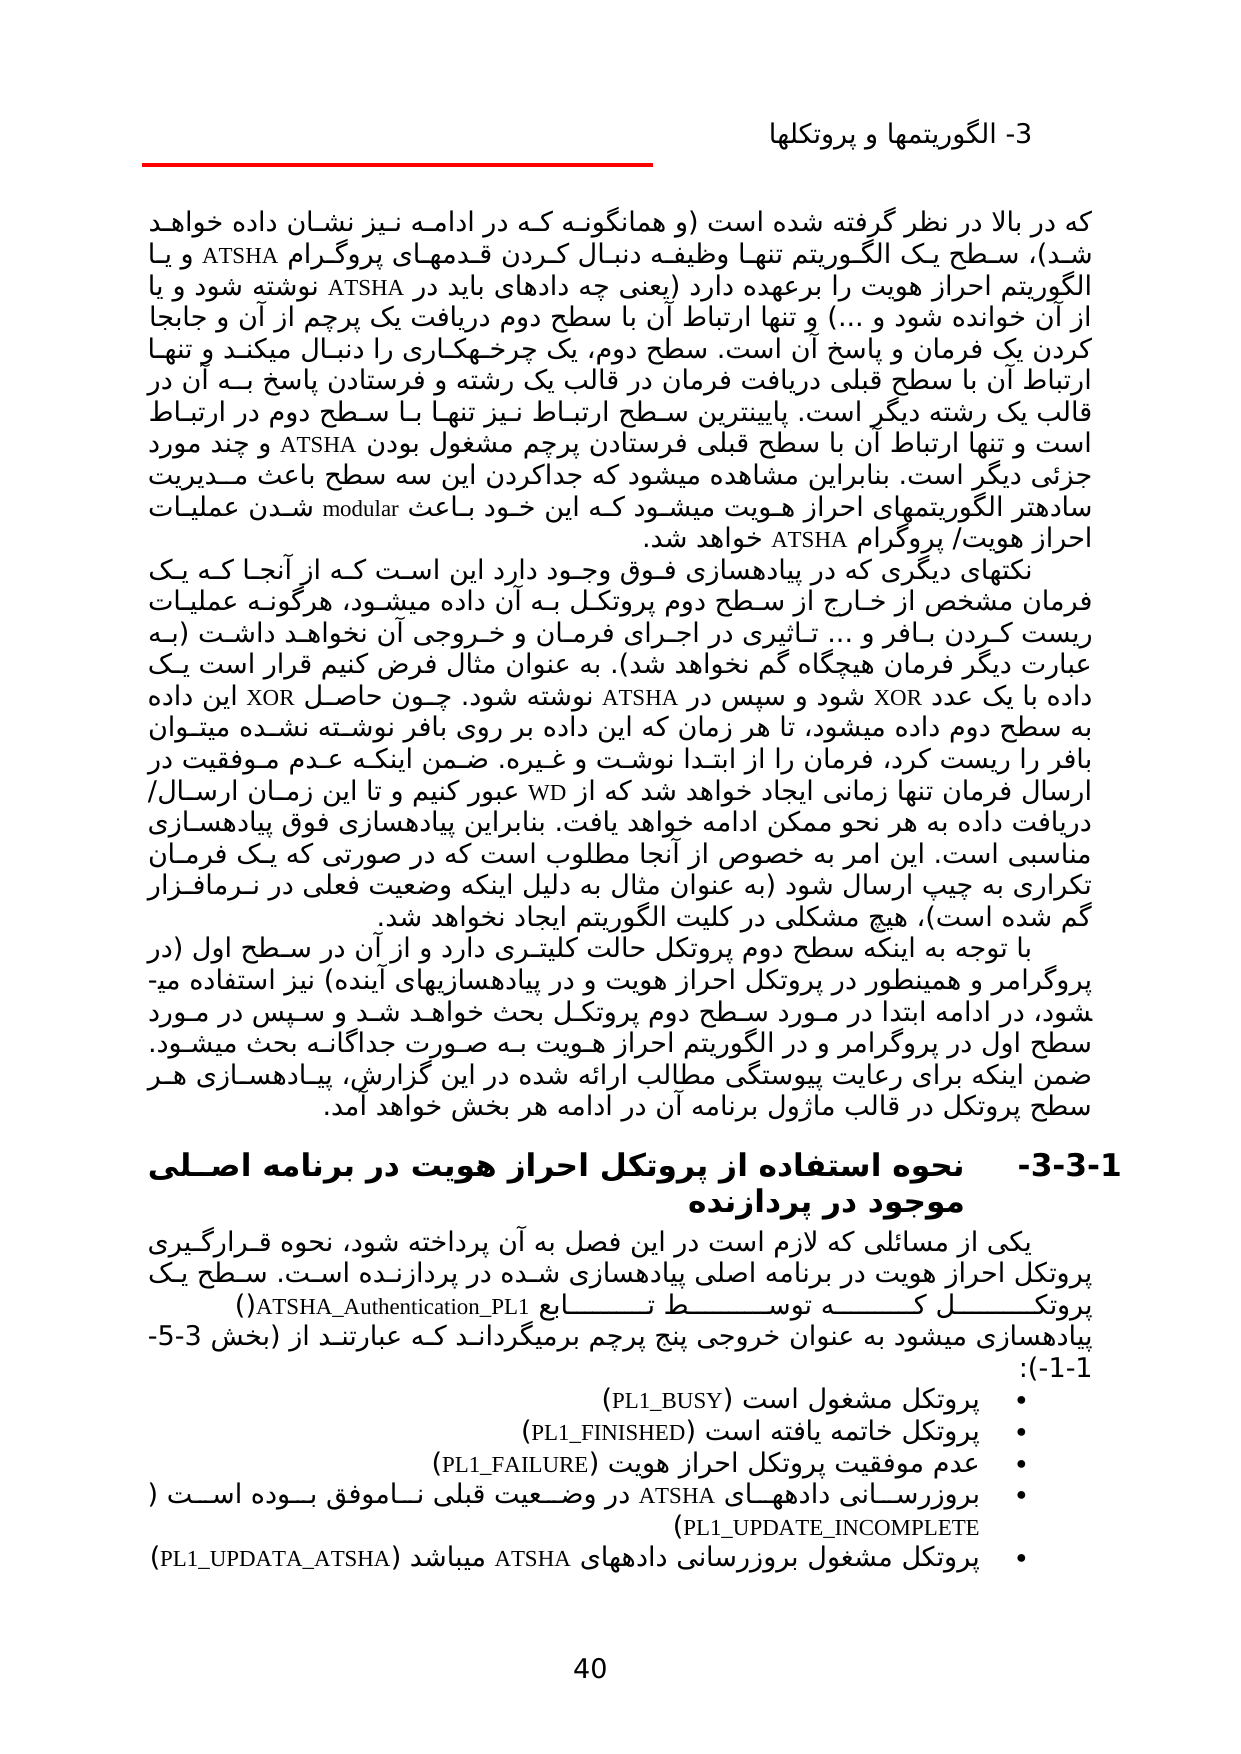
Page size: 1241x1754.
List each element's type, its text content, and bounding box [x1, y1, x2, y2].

list پروتکل مشغول بروزرسانی دادههای ATSHA میباشد (PL1_UPDATA_ATSHA) [148, 1542, 1017, 1573]
subtitle نحوه استفاده از پروتکل احراز هویت در برنامه اصلی موجود در پردازنده [148, 1147, 1017, 1220]
text نکتهای دیگری که در پیادهسازی فوق وجود دارد این است که از آنجا که یک فرمان مشخص از خارج از سطح دوم پروتکل به آن داده میشود، هرگونه عملیات ریست کردن بافر و ... تاثیری در اجرای فرمان و خروجی آن نخواهد داشت (به عبارت دیگر فرمان هیچگاه گم نخواهد شد). به عنوان مثال فرض کنیم قرار است یک داده با یک عدد XOR شود و سپس در ATSHA نوشته شود. چون حاصل XOR این داده به سطح دوم داده میشود، تا هر زمان که این داده بر روی بافر نوشته نشده میتوان بافر را ریست کرد، فرمان را از ابتدا نوشت و غیره. ضمن اینکه عدم موفقیت در ارسال فرمان تنها زمانی ایجاد خواهد شد که از WD عبور کنیم و تا این زمان ارسال/ دریافت داده به هر نحو ممکن ادامه خواهد یافت. بنابراین پیادهسازی فوق پیادهسازی مناسبی است. این امر به خصوص از آنجا مطلوب است که در صورتی که یک فرمان تکراری به چیپ ارسال شود (به عنوان مثال به دلیل اینکه وضعیت فعلی در نرمافزار گم شده است)، هیچ مشکلی در کلیت الگوریتم ایجاد نخواهد شد. [148, 554, 1092, 933]
list پروتکل خاتمه یافته است (PL1_FINISHED) [148, 1415, 1017, 1447]
text با توجه به اینکه سطح دوم پروتکل حالت کلیتری دارد و از آن در سطح اول (در پروگرامر و همینطور در پروتکل احراز هویت و در پیادهسازیهای آینده) نیز استفاده میشود، در ادامه ابتدا در مورد سطح دوم پروتکل بحث خواهد شد و سپس در مورد سطح اول در پروگرامر و در الگوریتم احراز هویت به صورت جداگانه بحث میشود. ضمن اینکه برای رعایت پیوستگی مطالب ارائه شده در این گزارش، پیادهسازی هر سطح پروتکل در قالب ماژول برنامه آن در ادامه هر بخش خواهد آمد. [148, 933, 1092, 1122]
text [148, 207, 1092, 554]
text یکی از مسائلی که لازم است در این فصل به آن پرداخته شود، نحوه قرارگیری پروتکل احراز هویت در برنامه اصلی پیادهسازی شده در پردازنده است. سطح یک پروتکل که توسط تابع ATSHA_Authentication_PL1() پیادهسازی میشود به عنوان خروجی پنج پرچم برمیگرداند که عبارتند از (بخش ‏5-3-1-1-): [148, 1226, 1092, 1384]
list عدم موفقیت پروتکل احراز هویت (PL1_FAILURE) [148, 1447, 1017, 1478]
list بروزرسانی دادههای ATSHA در وضعیت قبلی ناموفق بوده است (PL1_UPDATE_INCOMPLETE) [148, 1478, 1017, 1542]
list پروتکل مشغول است (PL1_BUSY) [148, 1384, 1017, 1415]
